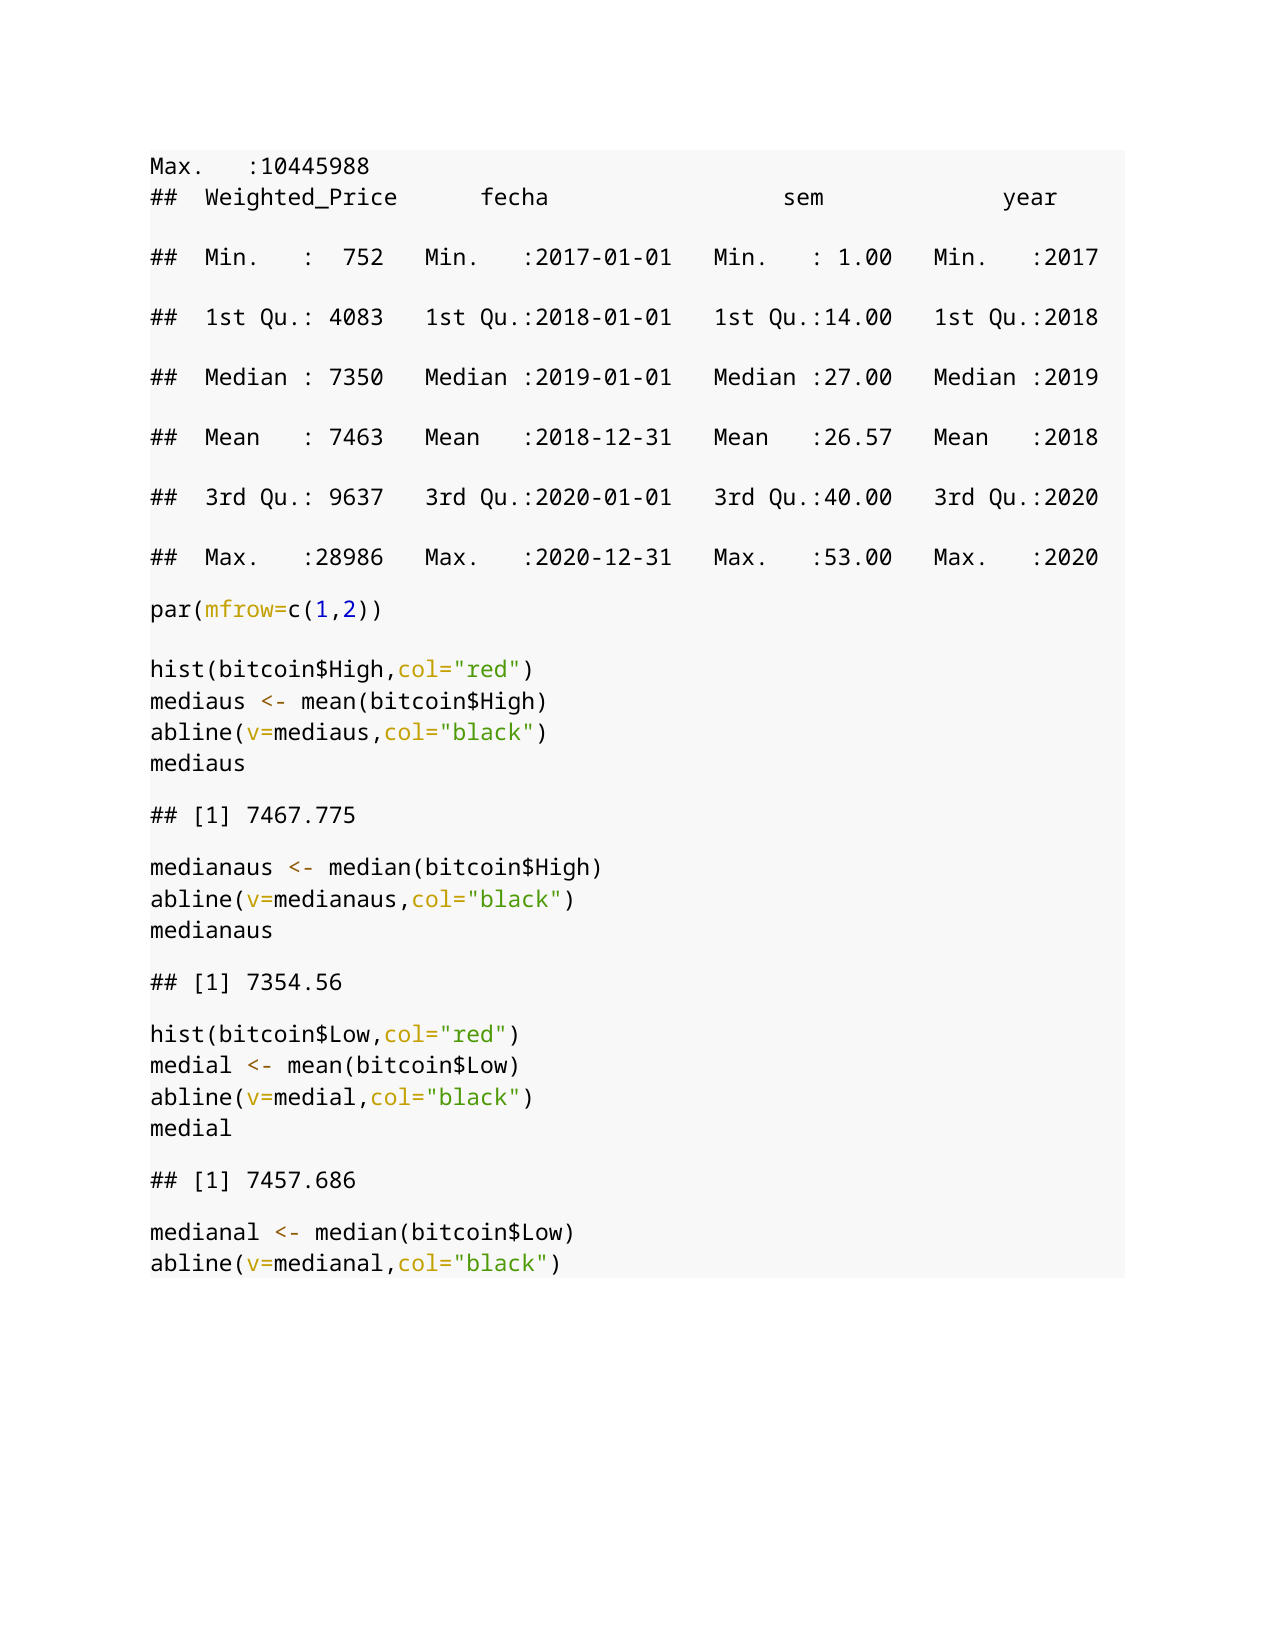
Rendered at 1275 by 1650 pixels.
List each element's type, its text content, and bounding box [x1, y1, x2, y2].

text par(mfrow=c(1,2)) hist(bitcoin$High,col="red") mediaus <- mean(bitcoin$High) abline(v=mediaus,col="black") mediaus [150, 593, 1125, 778]
text ## [1] 7467.775 [150, 799, 1125, 830]
text hist(bitcoin$Low,col="red") medial <- mean(bitcoin$Low) abline(v=medial,col="black") medial [232, 1018, 1125, 1143]
text ## [1] 7354.56 [150, 966, 1125, 997]
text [150, 150, 1125, 572]
text medianaus <- median(bitcoin$High) abline(v=medianaus,col="black") medianaus [150, 851, 1125, 945]
text ## [1] 7457.686 [150, 1164, 1125, 1195]
text medianal <- median(bitcoin$Low) abline(v=medianal,col="black") [562, 1216, 1125, 1278]
